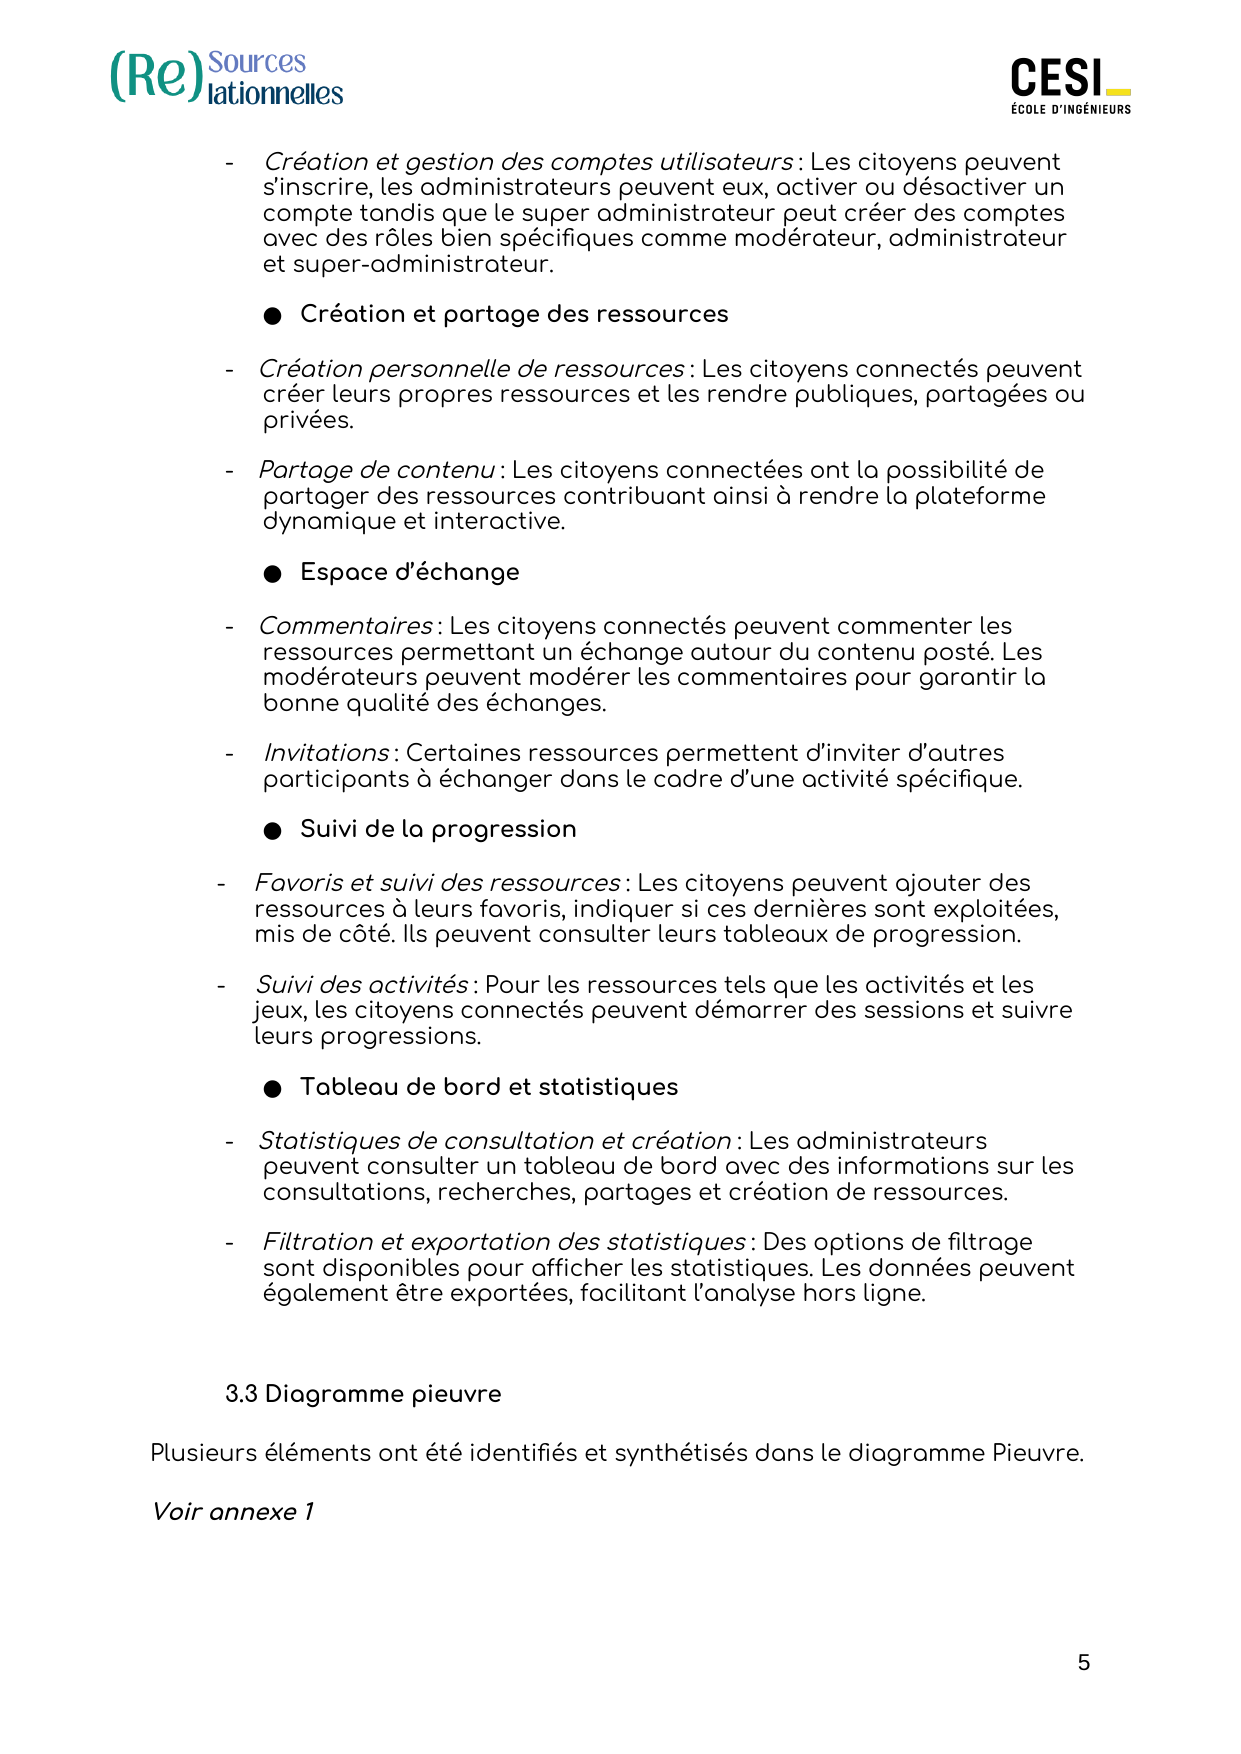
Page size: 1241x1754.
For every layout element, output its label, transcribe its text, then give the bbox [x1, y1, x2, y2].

text 3.3 Diagramme pieuvre [150, 1383, 1090, 1408]
text - Partage de contenu : Les citoyens connectées ont la possibilité de partager des ressources contribuant ainsi à rendre la plateforme dynamique et interactive. [225, 458, 1090, 535]
text - Filtration et exportation des statistiques : Des options de filtrage sont disponibles pour afficher les statistiques. Les données peuvent également être exportées, facilitant l’analyse hors ligne. [225, 1231, 1090, 1307]
text - Suivi des activités : Pour les ressources tels que les activités et les jeux, les citoyens connectés peuvent démarrer des sessions et suivre leurs progressions. [217, 973, 1090, 1050]
text - Invitations : Certaines ressources permettent d’inviter d’autres participants à échanger dans le cadre d’une activité spécifique. [225, 741, 1090, 792]
list Espace d’échange [262, 560, 1090, 586]
text - Création personnelle de ressources : Les citoyens connectés peuvent créer leurs propres ressources et les rendre publiques, partagées ou privées. [225, 357, 1090, 433]
picture [107, 45, 347, 109]
list Tableau de bord et statistiques [262, 1075, 1090, 1100]
list Création et partage des ressources [262, 303, 1090, 328]
text - Commentaires : Les citoyens connectés peuvent commenter les ressources permettant un échange autour du contenu posté. Les modérateurs peuvent modérer les commentaires pour garantir la bonne qualité des échanges. [225, 614, 1090, 716]
text - Création et gestion des comptes utilisateurs : Les citoyens peuvent s’inscrire, les administrateurs peuvent eux, activer ou désactiver un compte tandis que le super administrateur peut créer des comptes avec des rôles bien spécifiques comme modérateur, administrateur et super-administrateur. [225, 150, 1090, 278]
picture [1003, 45, 1139, 125]
list Suivi de la progression [262, 817, 1090, 843]
text Voir annexe 1 [150, 1500, 1090, 1525]
text Plusieurs éléments ont été identifiés et synthétisés dans le diagramme Pieuvre. [150, 1441, 1090, 1467]
text - Favoris et suivi des ressources : Les citoyens peuvent ajouter des ressources à leurs favoris, indiquer si ces dernières sont exploitées, mis de côté. Ils peuvent consulter leurs tableaux de progression. [217, 872, 1090, 948]
text - Statistiques de consultation et création : Les administrateurs peuvent consulter un tableau de bord avec des informations sur les consultations, recherches, partages et création de ressources. [225, 1129, 1090, 1206]
